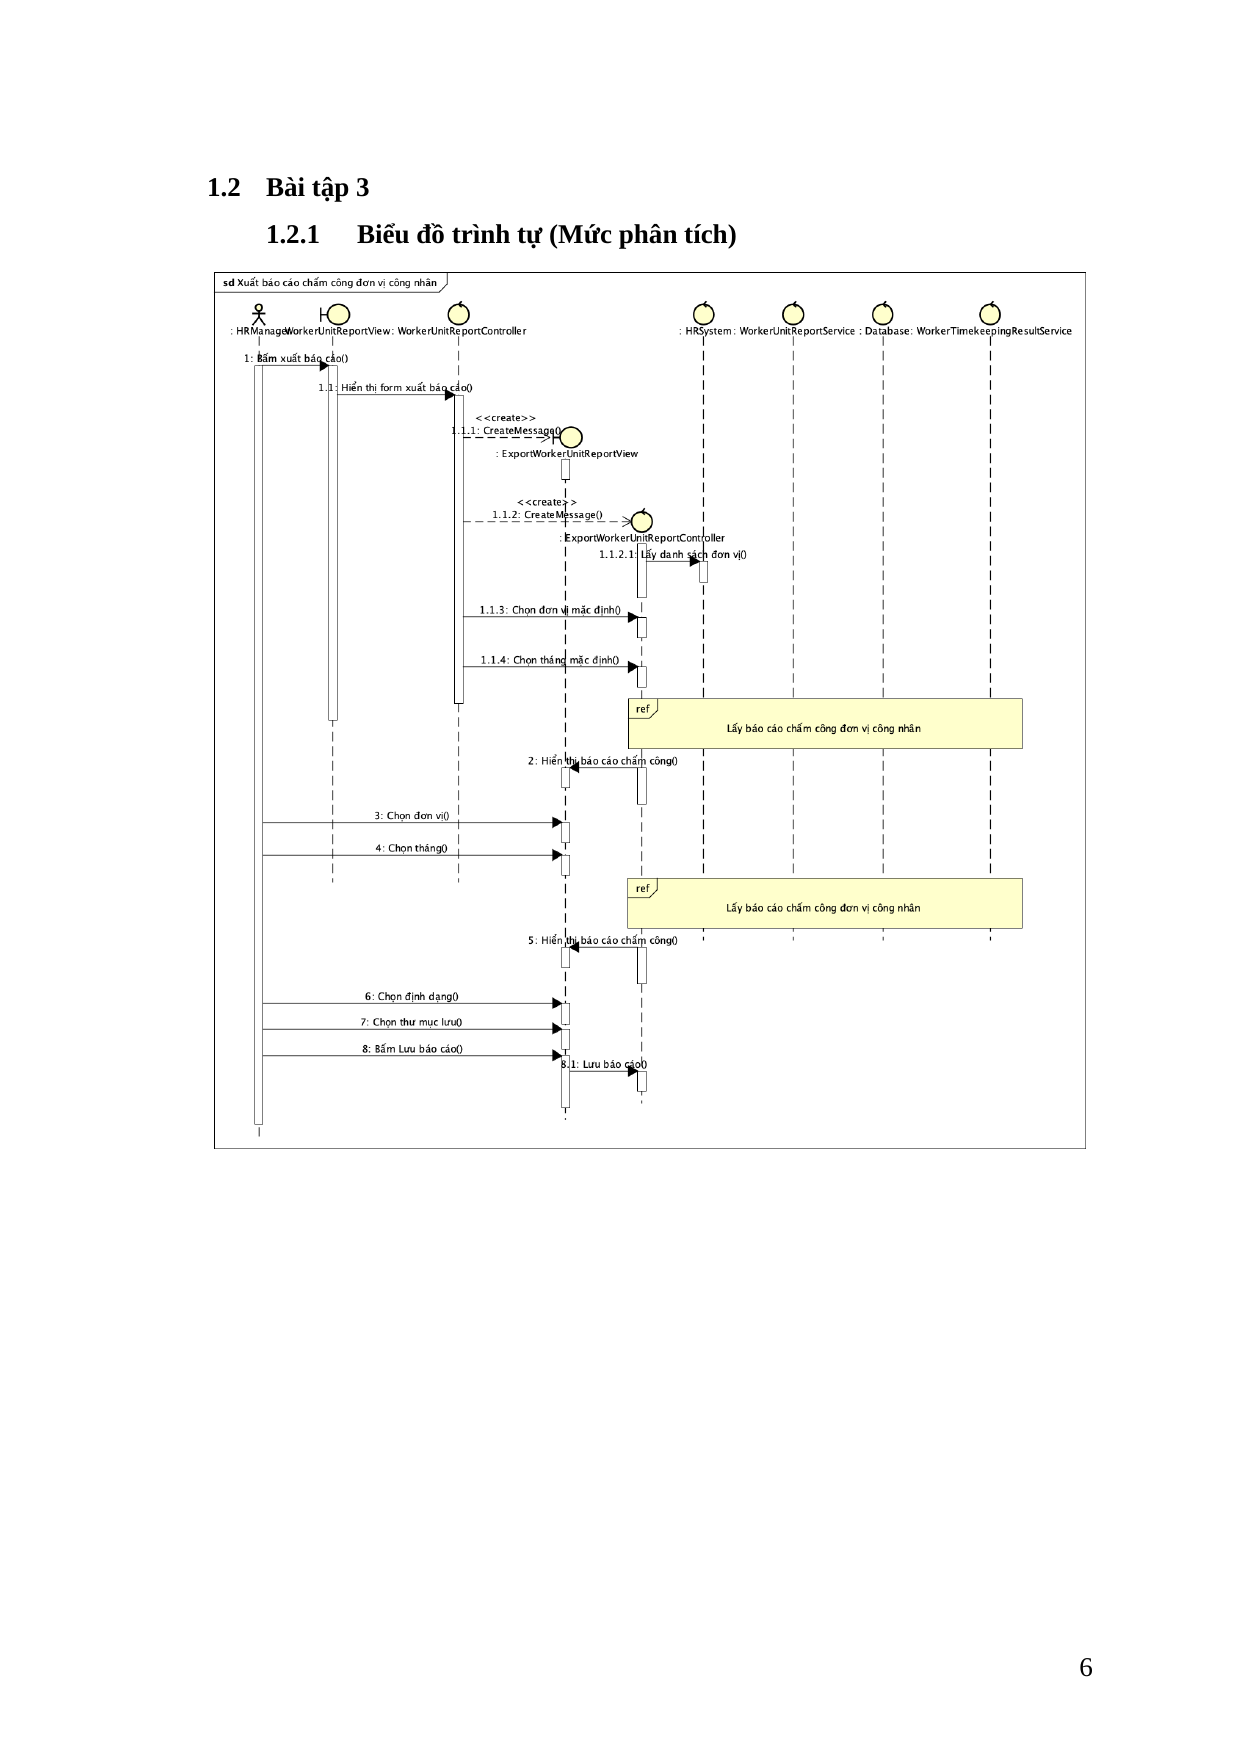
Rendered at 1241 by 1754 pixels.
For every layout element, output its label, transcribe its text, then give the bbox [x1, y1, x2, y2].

subtitle Biểu đồ trình tự (Mức phân tích) [266, 218, 1092, 249]
picture [206, 264, 1093, 1156]
subtitle Bài tập 3 [207, 171, 1092, 202]
